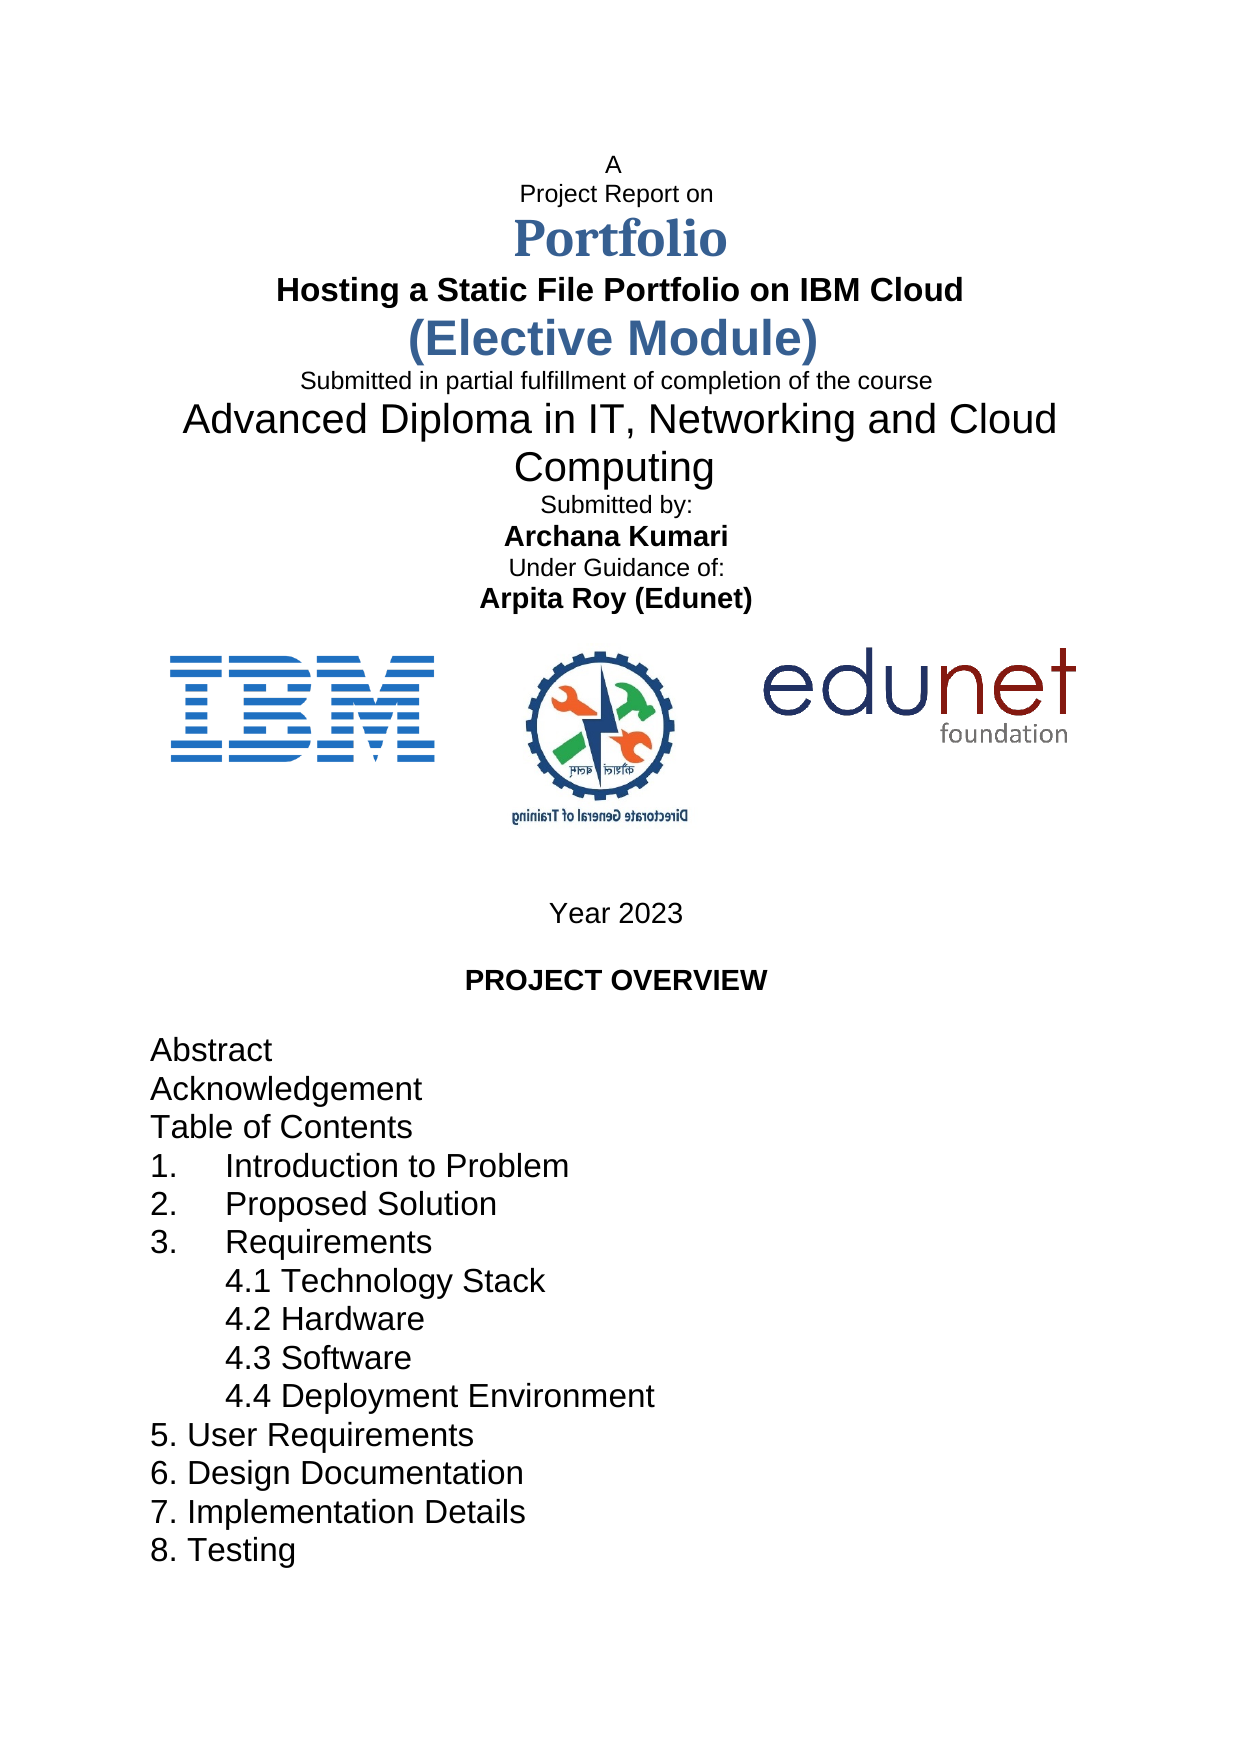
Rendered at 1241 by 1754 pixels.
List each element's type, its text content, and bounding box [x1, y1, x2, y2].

text Project Report on [150, 179, 1090, 207]
text Under Guidance of: [150, 553, 1090, 581]
text Submitted by: [150, 490, 1090, 519]
text Abstract [150, 1030, 1090, 1069]
text Submitted in partial fulfillment of completion of the course [150, 366, 1090, 394]
text Hosting a Static File Portfolio on IBM Cloud [150, 270, 1090, 308]
picture [157, 643, 447, 775]
text Table of Contents [150, 1107, 1090, 1146]
text Acknowledgement [150, 1069, 1090, 1107]
text Arpita Roy (Edunet) [150, 581, 1090, 615]
text 6. Design Documentation [150, 1453, 1090, 1492]
text Advanced Diploma in IT, Networking and Cloud Computing [150, 394, 1090, 490]
list Proposed Solution [150, 1184, 1090, 1223]
text Year 2023 [150, 896, 1090, 930]
text 4.1 Technology Stack [225, 1261, 1090, 1299]
picture [756, 643, 1079, 749]
text 5. User Requirements [150, 1415, 1090, 1453]
picture [487, 643, 720, 834]
text 4.2 Hardware [150, 1299, 1090, 1338]
text 4.3 Software [150, 1338, 1090, 1376]
text A [150, 150, 1090, 179]
text (Elective Module) [150, 308, 1090, 366]
table_header [461, 644, 753, 839]
table_header [150, 644, 461, 839]
text 4.4 Deployment Environment [150, 1376, 1090, 1415]
table_header [753, 644, 1089, 839]
list Introduction to Problem [150, 1146, 1090, 1184]
list Requirements [150, 1223, 1090, 1261]
text PROJECT OVERVIEW [150, 963, 1090, 997]
text 7. Implementation Details [150, 1492, 1090, 1530]
text Portfolio [150, 207, 1090, 270]
text 8. Testing [150, 1530, 1090, 1568]
text Archana Kumari [150, 519, 1090, 553]
